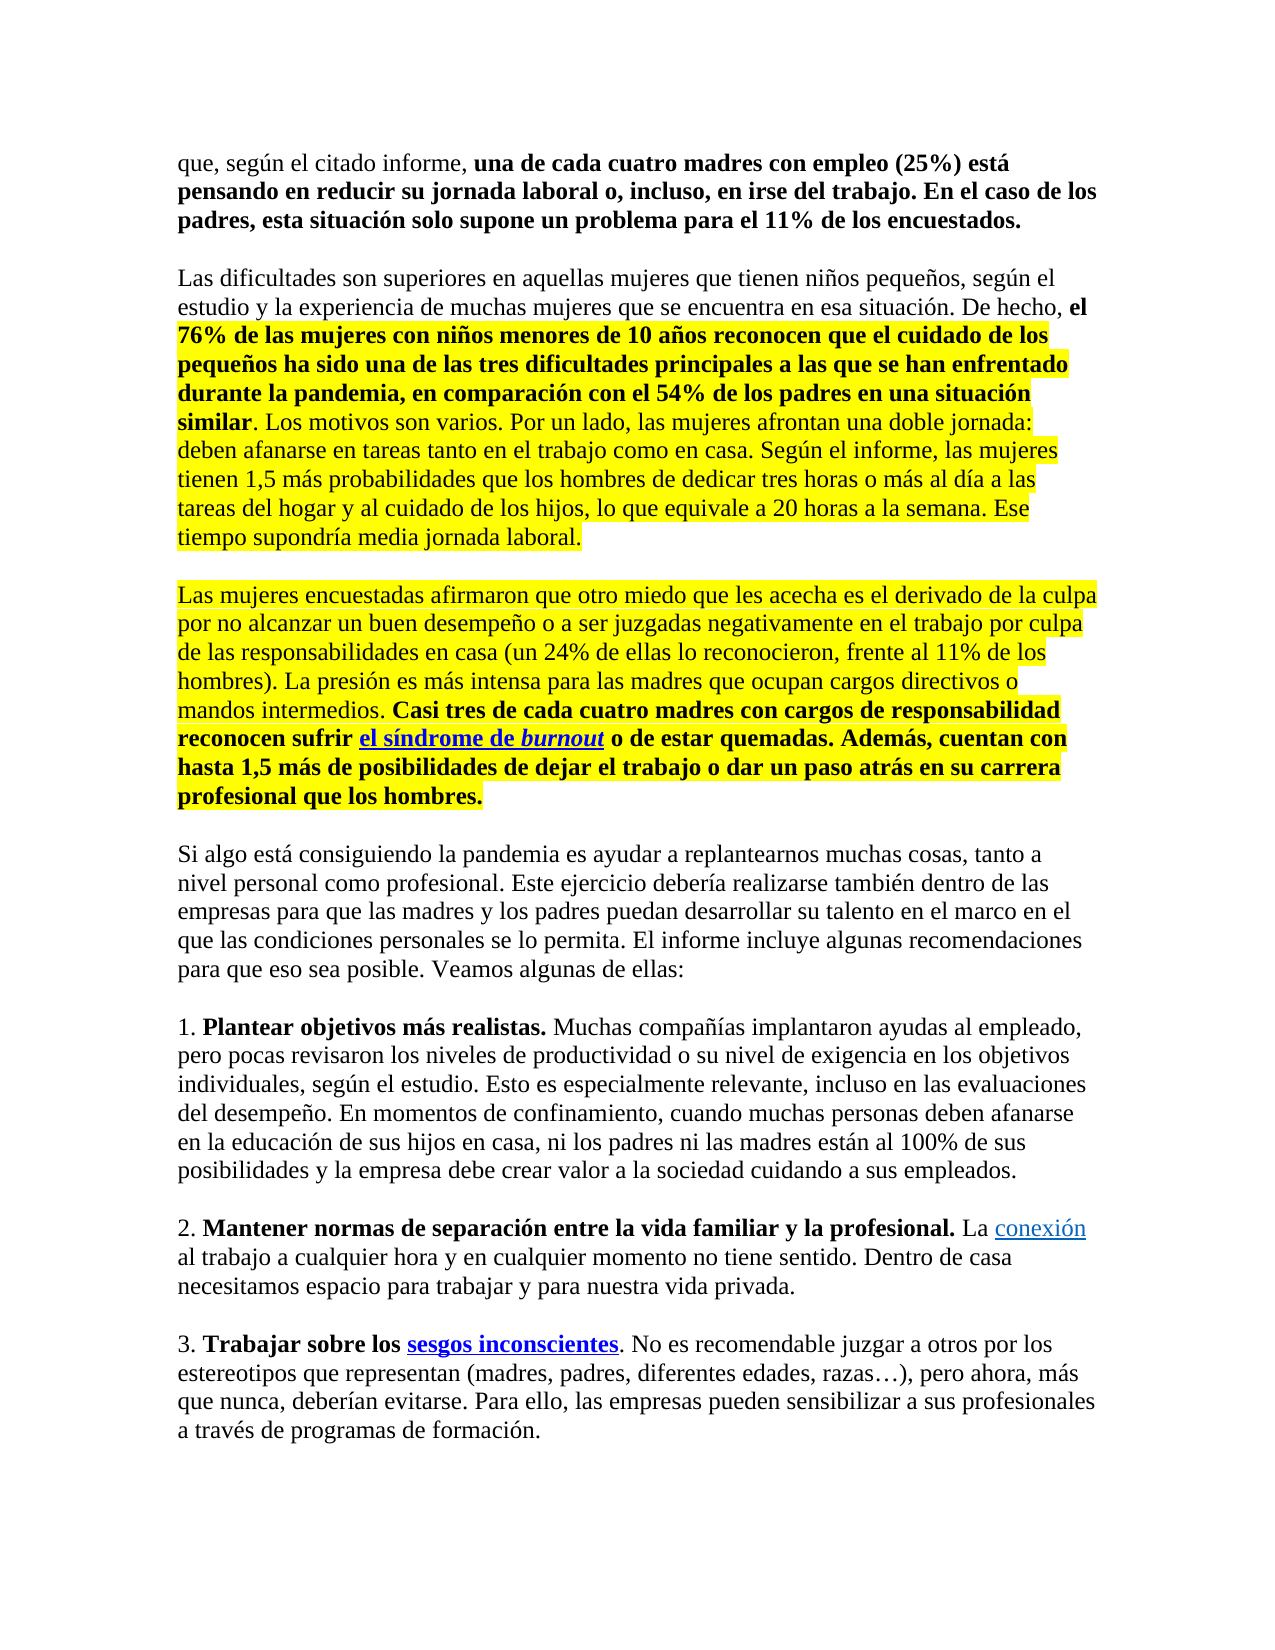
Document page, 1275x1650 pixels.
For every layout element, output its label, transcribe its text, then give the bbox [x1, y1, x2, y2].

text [177, 148, 1098, 234]
text Si algo está consiguiendo la pandemia es ayudar a replantearnos muchas cosas, tanto a nivel personal como profesional. Este ejercicio debería realizarse también dentro de las empresas para que las madres y los padres puedan desarrollar su talento en el marco en el que las condiciones personales se lo permita. El informe incluye algunas recomendaciones para que eso sea posible. Veamos algunas de ellas: [177, 839, 1098, 983]
text 3. Trabajar sobre los sesgos inconscientes. No es recomendable juzgar a otros por los estereotipos que representan (madres, padres, diferentes edades, razas…), pero ahora, más que nunca, deberían evitarse. Para ello, las empresas pueden sensibilizar a sus profesionales a través de programas de formación. [177, 1329, 1098, 1444]
text 2. Mantener normas de separación entre la vida familiar y la profesional. La conexión al trabajo a cualquier hora y en cualquier momento no tiene sentido. Dentro de casa necesitamos espacio para trabajar y para nuestra vida privada. [177, 1213, 1098, 1300]
text 1. Plantear objetivos más realistas. Muchas compañías implantaron ayudas al empleado, pero pocas revisaron los niveles de productividad o su nivel de exigencia en los objetivos individuales, según el estudio. Esto es especialmente relevante, incluso en las evaluaciones del desempeño. En momentos de confinamiento, cuando muchas personas deben afanarse en la educación de sus hijos en casa, ni los padres ni las madres están al 100% de sus posibilidades y la empresa debe crear valor a la sociedad cuidando a sus empleados. [177, 1012, 1098, 1184]
text Las mujeres encuestadas afirmaron que otro miedo que les acecha es el derivado de la culpa por no alcanzar un buen desempeño o a ser juzgadas negativamente en el trabajo por culpa de las responsabilidades en casa (un 24% de ellas lo reconocieron, frente al 11% de los hombres). La presión es más intensa para las madres que ocupan cargos directivos o mandos intermedios. Casi tres de cada cuatro madres con cargos de responsabilidad reconocen sufrir el síndrome de burnout o de estar quemadas. Además, cuentan con hasta 1,5 más de posibilidades de dejar el trabajo o dar un paso atrás en su carrera profesional que los hombres. [177, 580, 1098, 810]
text Las dificultades son superiores en aquellas mujeres que tienen niños pequeños, según el estudio y la experiencia de muchas mujeres que se encuentra en esa situación. De hecho, el 76% de las mujeres con niños menores de 10 años reconocen que el cuidado de los pequeños ha sido una de las tres dificultades principales a las que se han enfrentado durante la pandemia, en comparación con el 54% de los padres en una situación similar. Los motivos son varios. Por un lado, las mujeres afrontan una doble jornada: deben afanarse en tareas tanto en el trabajo como en casa. Según el informe, las mujeres tienen 1,5 más probabilidades que los hombres de dedicar tres horas o más al día a las tareas del hogar y al cuidado de los hijos, lo que equivale a 20 horas a la semana. Ese tiempo supondría media jornada laboral. [177, 263, 1098, 551]
